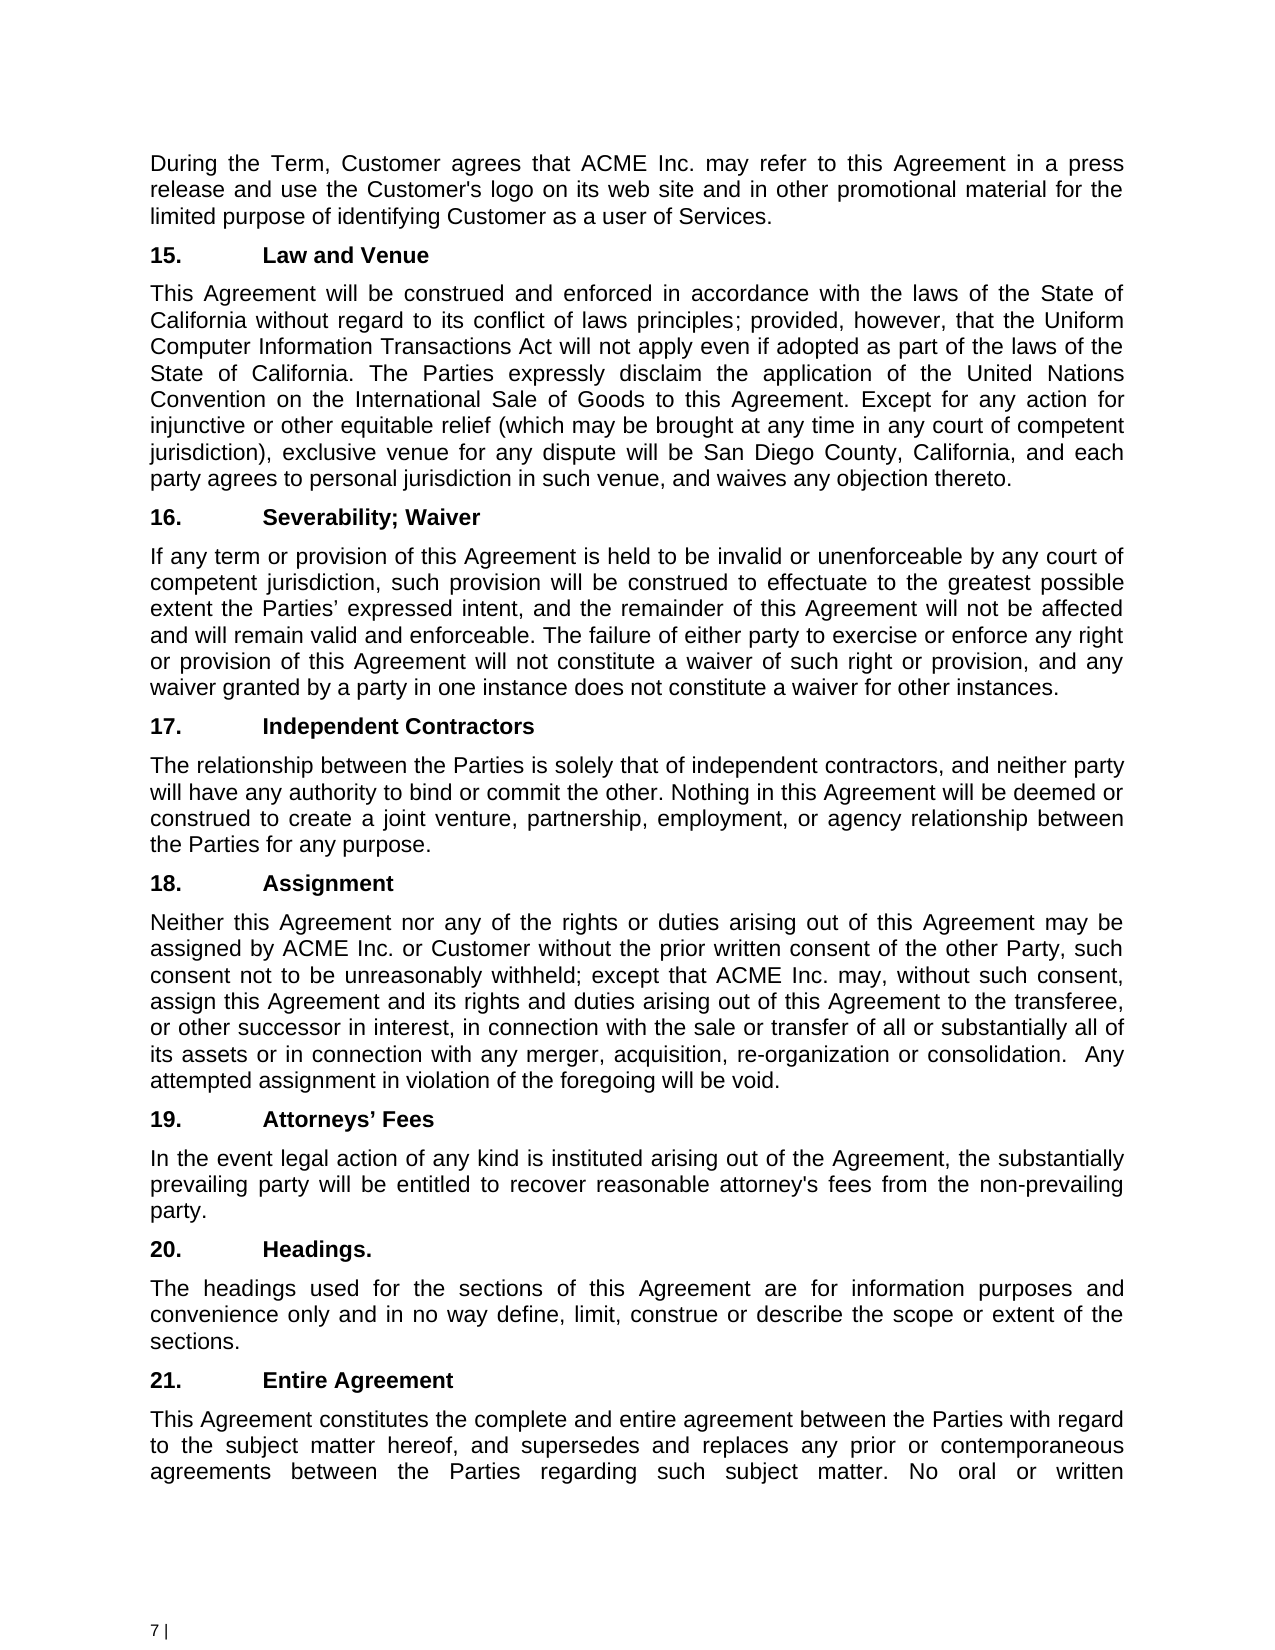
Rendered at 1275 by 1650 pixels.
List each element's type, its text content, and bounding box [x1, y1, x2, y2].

list Severability; Waiver [150, 504, 1125, 530]
text The relationship between the Parties is solely that of independent contractors, and neither party will have any authority to bind or commit the other. Nothing in this Agreement will be deemed or construed to create a joint venture, partnership, employment, or agency relationship between the Parties for any purpose. [150, 752, 1125, 857]
text The headings used for the sections of this Agreement are for information purposes and convenience only and in no way define, limit, construe or describe the scope or extent of the sections. [150, 1275, 1125, 1354]
text In the event legal action of any kind is instituted arising out of the Agreement, the substantially prevailing party will be entitled to recover reasonable attorney's fees from the non-prevailing party. [150, 1145, 1125, 1224]
list Law and Venue [150, 242, 1125, 268]
list Entire Agreement [150, 1367, 1125, 1393]
text This Agreement will be construed and enforced in accordance with the laws of the State of California without regard to its conflict of laws principles; provided, however, that the Uniform Computer Information Transactions Act will not apply even if adopted as part of the laws of the State of California. The Parties expressly disclaim the application of the United Nations Convention on the International Sale of Goods to this Agreement. Except for any action for injunctive or other equitable relief (which may be brought at any time in any court of competent jurisdiction), exclusive venue for any dispute will be San Diego County, California, and each party agrees to personal jurisdiction in such venue, and waives any objection thereto. [150, 280, 1125, 491]
list Assignment [150, 870, 1125, 896]
list Independent Contractors [150, 713, 1125, 739]
list Attorneys’ Fees [150, 1106, 1125, 1132]
text During the Term, Customer agrees that ACME Inc. may refer to this Agreement in a press release and use the Customer's logo on its web site and in other promotional material for the limited purpose of identifying Customer as a user of Services. [150, 150, 1125, 229]
list Neither this Agreement nor any of the rights or duties arising out of this Agreement may be assigned by ACME Inc. or Customer without the prior written consent of the other Party, such consent not to be unreasonably withheld; except that ACME Inc. may, without such consent, assign this Agreement and its rights and duties arising out of this Agreement to the transferee, or other successor in interest, in connection with the sale or transfer of all or substantially all of its assets or in connection with any merger, acquisition, re-organization or consolidation. Any attempted assignment in violation of the foregoing will be void. [150, 909, 1125, 1093]
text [150, 1406, 1125, 1484]
list Headings. [150, 1236, 1125, 1263]
text If any term or provision of this Agreement is held to be invalid or unenforceable by any court of competent jurisdiction, such provision will be construed to effectuate to the greatest possible extent the Parties’ expressed intent, and the remainder of this Agreement will not be affected and will remain valid and enforceable. The failure of either party to exercise or enforce any right or provision of this Agreement will not constitute a waiver of such right or provision, and any waiver granted by a party in one instance does not constitute a waiver for other instances. [150, 543, 1125, 701]
